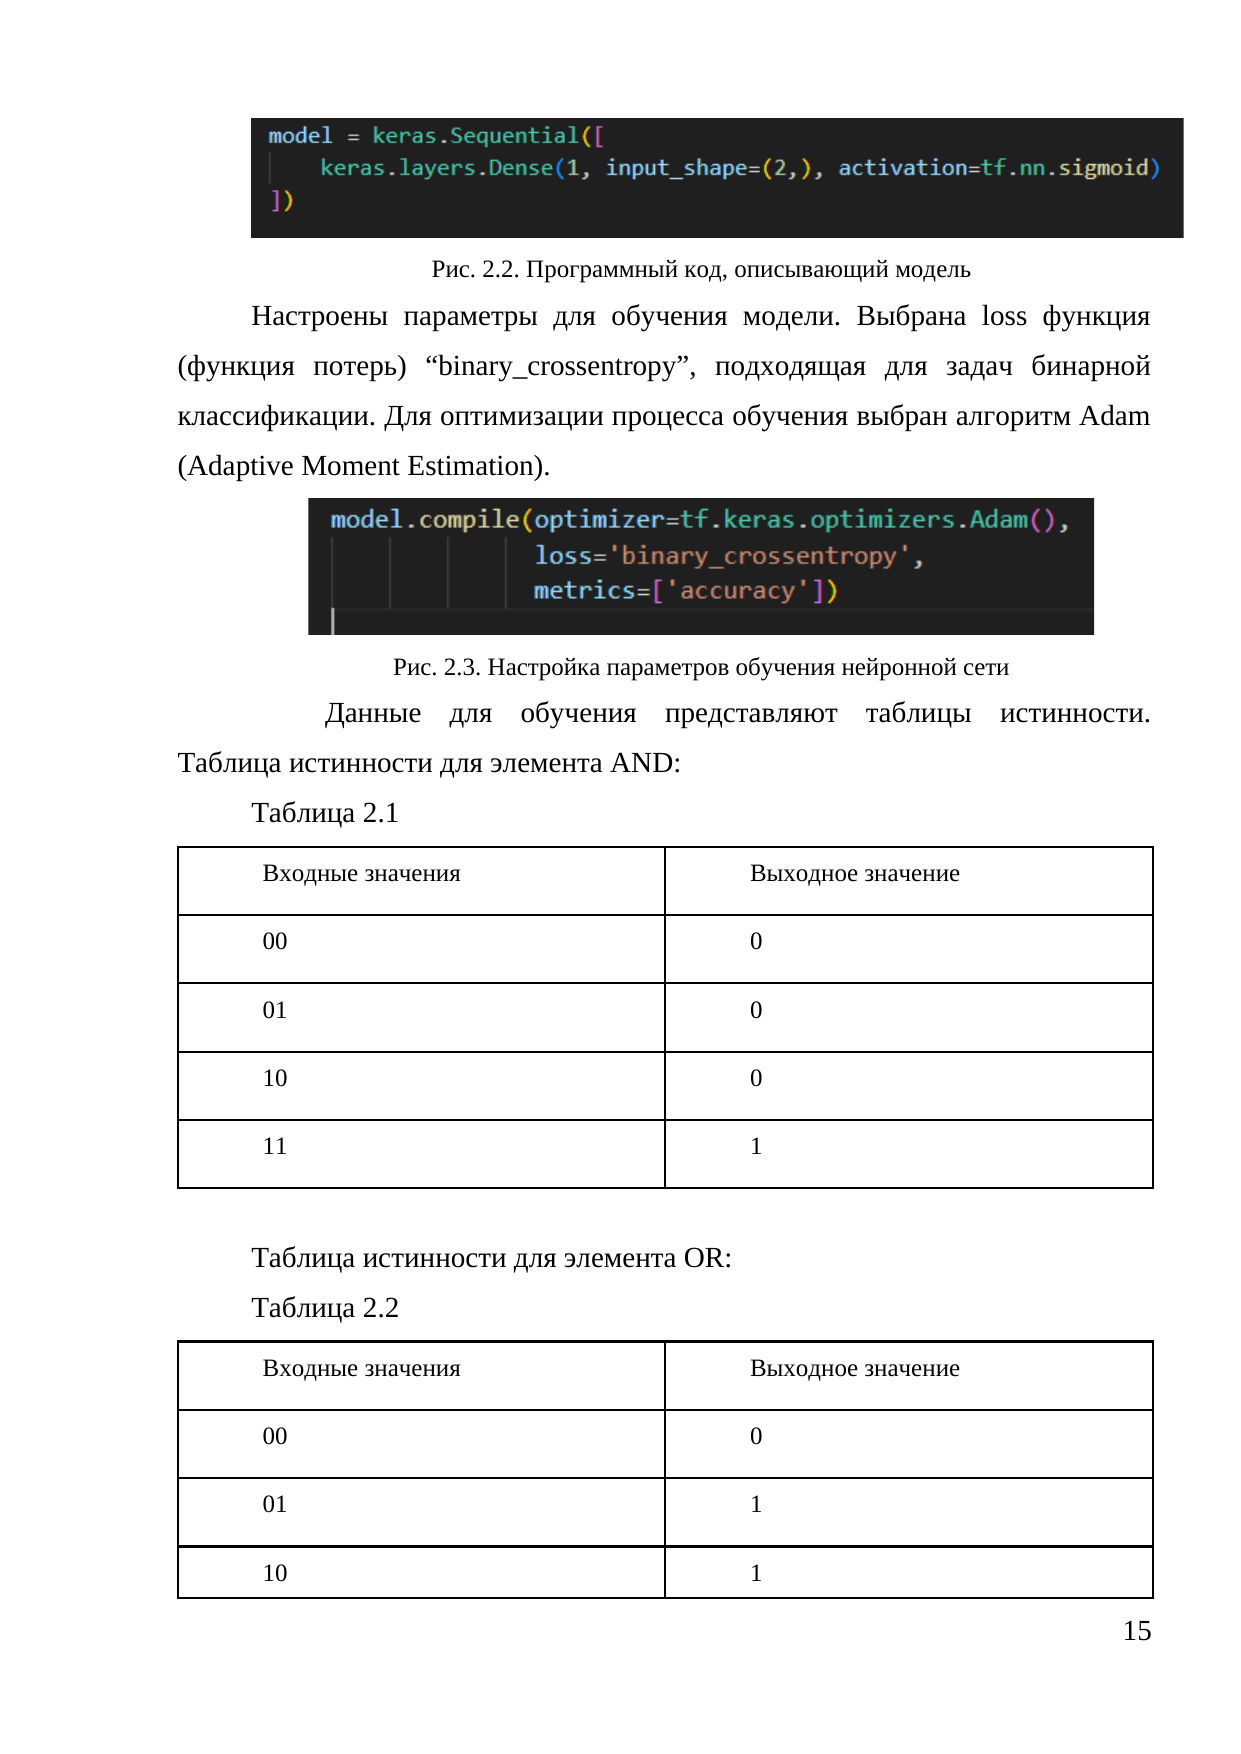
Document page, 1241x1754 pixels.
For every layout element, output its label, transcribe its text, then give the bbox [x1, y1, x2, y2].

text Рис. 2.2. Программный код, описывающий модель [177, 254, 1152, 283]
table_header Выходное значение [666, 848, 1152, 914]
table_cell 0 [666, 916, 1152, 982]
text Таблица 2.1 [177, 795, 1152, 829]
text Таблица 2.2 [177, 1290, 1152, 1323]
table_cell 01 [179, 984, 664, 1051]
table_cell 1 [666, 1121, 1152, 1187]
text Настроены параметры для обучения модели. Выбрана loss функция (функция потерь) “binary_crossentropy”, подходящая для задач бинарной классификации. Для оптимизации процесса обучения выбран алгоритм Adam (Adaptive Moment Estimation). [177, 298, 1152, 482]
text Рис. 2.3. Настройка параметров обучения нейронной сети [177, 652, 1152, 680]
table_cell 0 [666, 984, 1152, 1051]
table_cell 00 [179, 916, 664, 982]
table_header Входные значения [179, 848, 664, 914]
table_cell 0 [666, 1411, 1152, 1477]
table_header Выходное значение [666, 1343, 1152, 1409]
table_cell 1 [666, 1479, 1152, 1545]
table_cell 10 [179, 1548, 664, 1597]
picture [308, 498, 1095, 635]
table_cell 10 [179, 1053, 664, 1119]
text Таблица истинности для элемента OR: [177, 1240, 1152, 1273]
picture [251, 118, 1184, 238]
text Данные для обучения представляют таблицы истинности. Таблица истинности для элемента AND: [177, 695, 1152, 778]
table_header Входные значения [179, 1343, 664, 1409]
table_cell 0 [666, 1053, 1152, 1119]
table_cell 01 [179, 1479, 664, 1545]
table_cell 11 [179, 1121, 664, 1187]
table_cell 1 [666, 1548, 1152, 1597]
table_cell 00 [179, 1411, 664, 1477]
